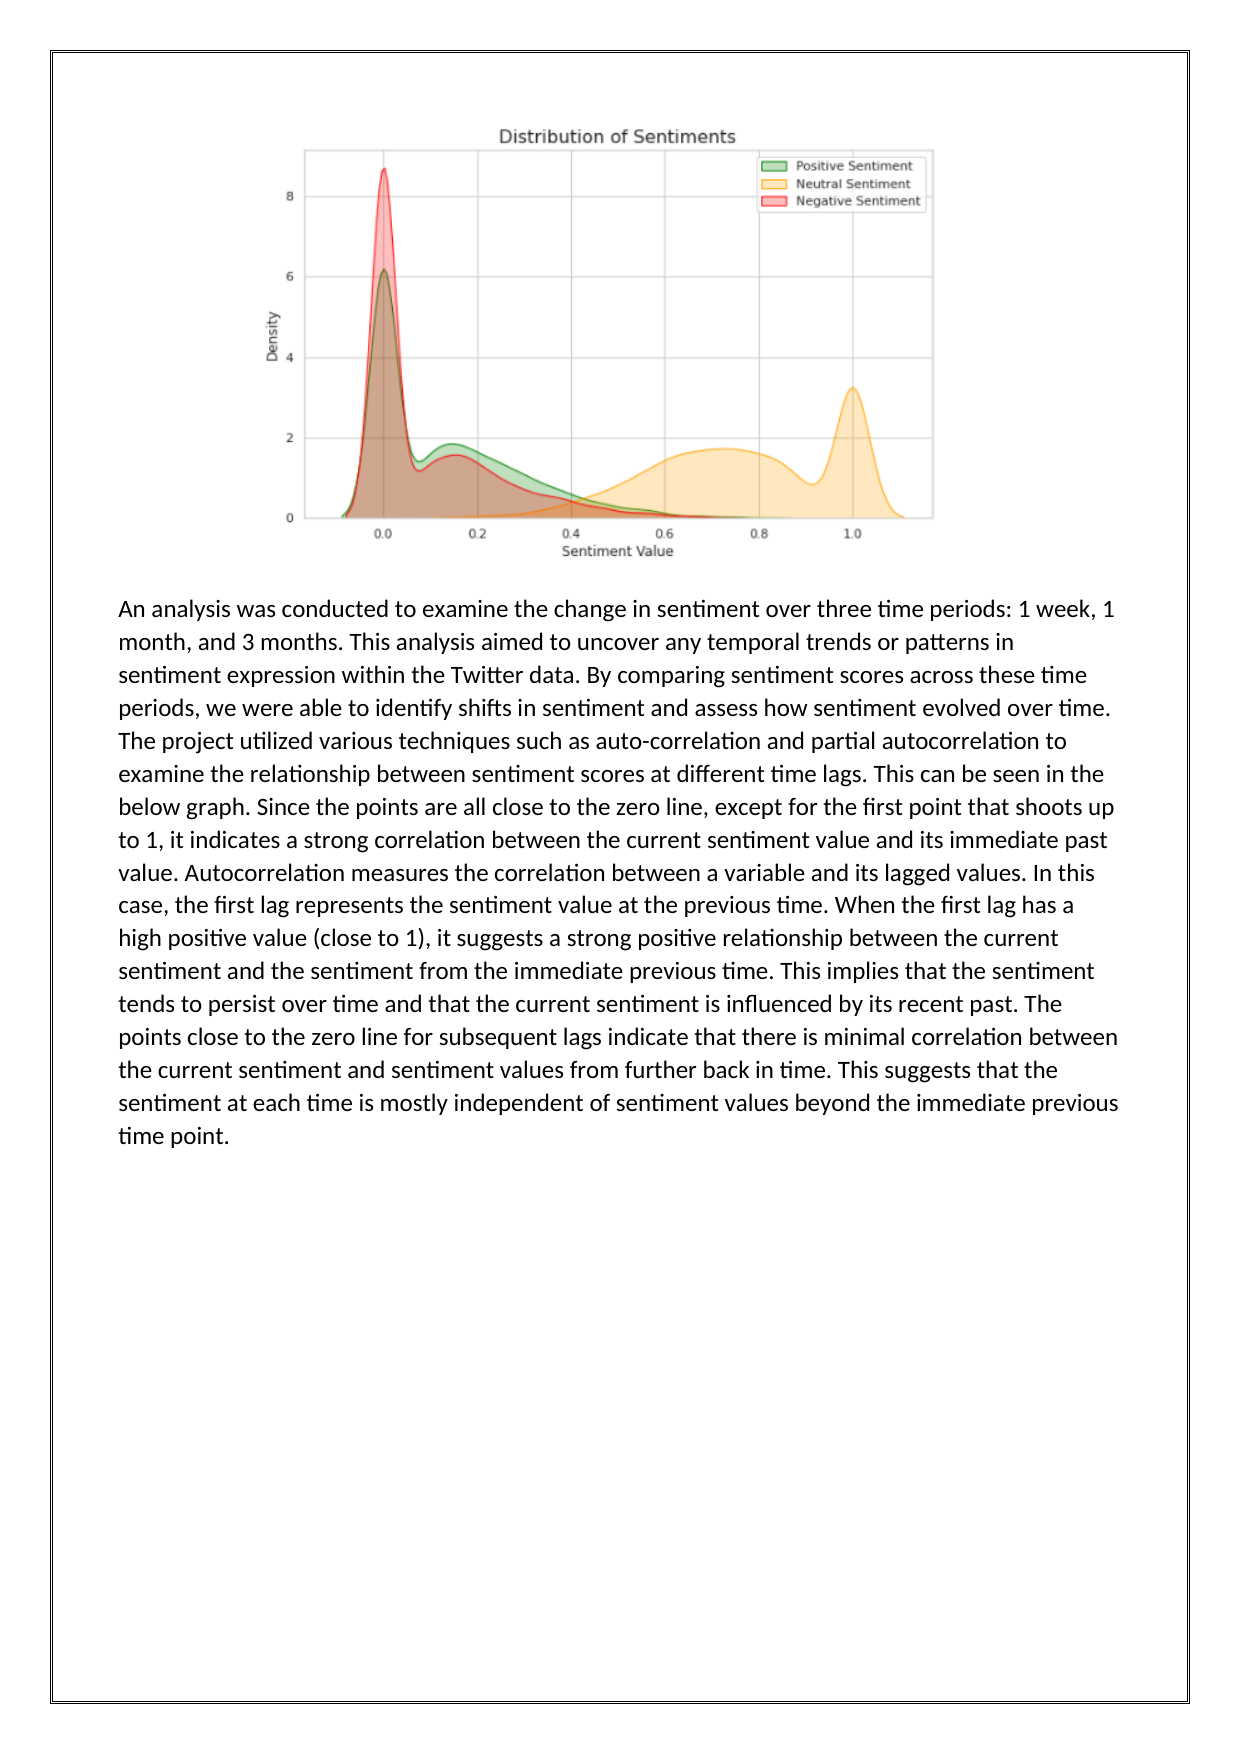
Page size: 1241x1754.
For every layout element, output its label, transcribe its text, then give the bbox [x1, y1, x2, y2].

picture [253, 118, 988, 575]
text An analysis was conducted to examine the change in sentiment over three time periods: 1 week, 1 month, and 3 months. This analysis aimed to uncover any temporal trends or patterns in sentiment expression within the Twitter data. By comparing sentiment scores across these time periods, we were able to identify shifts in sentiment and assess how sentiment evolved over time. The project utilized various techniques such as auto-correlation and partial autocorrelation to examine the relationship between sentiment scores at different time lags. This can be seen in the below graph. Since the points are all close to the zero line, except for the first point that shoots up to 1, it indicates a strong correlation between the current sentiment value and its immediate past value. Autocorrelation measures the correlation between a variable and its lagged values. In this case, the first lag represents the sentiment value at the previous time. When the first lag has a high positive value (close to 1), it suggests a strong positive relationship between the current sentiment and the sentiment from the immediate previous time. This implies that the sentiment tends to persist over time and that the current sentiment is influenced by its recent past. The points close to the zero line for subsequent lags indicate that there is minimal correlation between the current sentiment and sentiment values from further back in time. This suggests that the sentiment at each time is mostly independent of sentiment values beyond the immediate previous time point. [118, 593, 1122, 1151]
